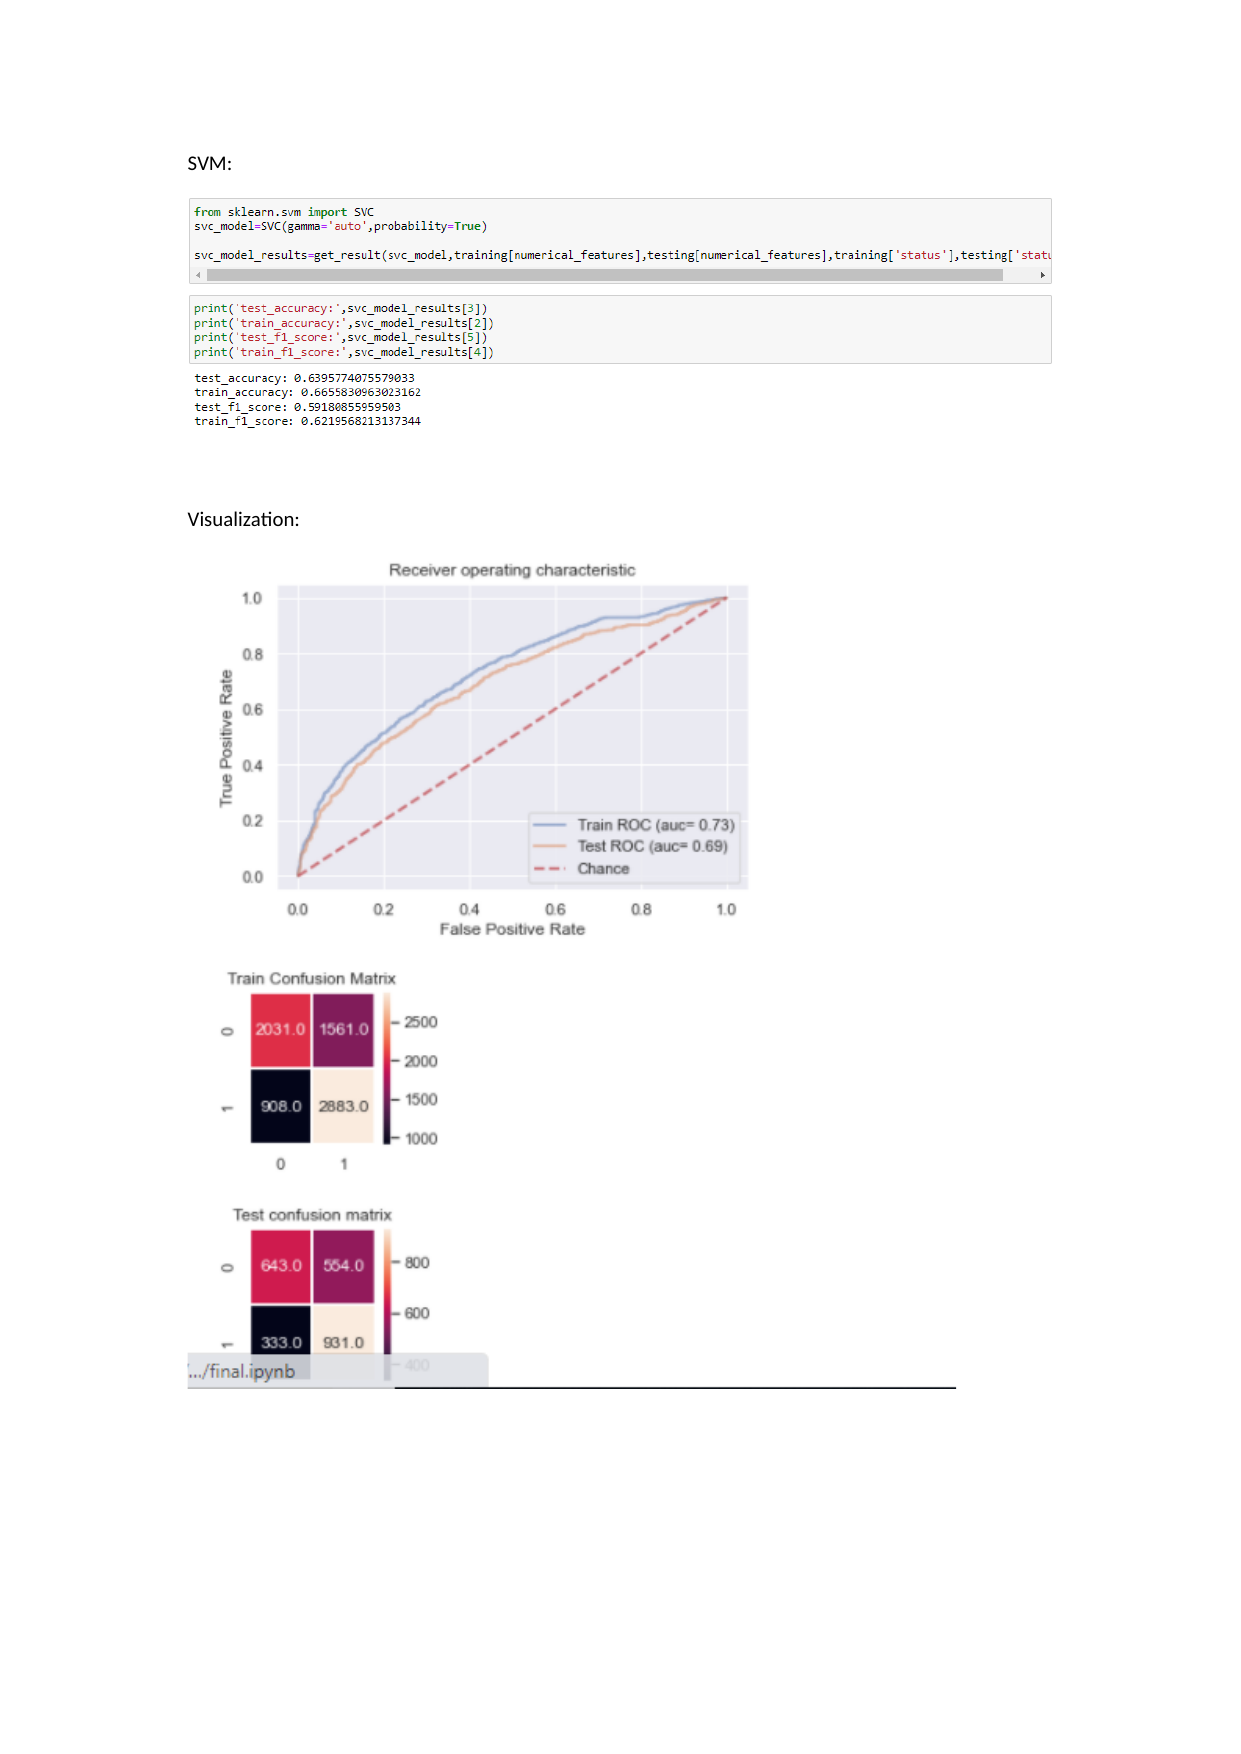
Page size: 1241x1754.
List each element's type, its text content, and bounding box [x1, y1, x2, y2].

picture [187, 194, 1053, 444]
text Visualization: [187, 507, 1053, 532]
picture [187, 550, 957, 1389]
text SVM: [187, 150, 1053, 175]
